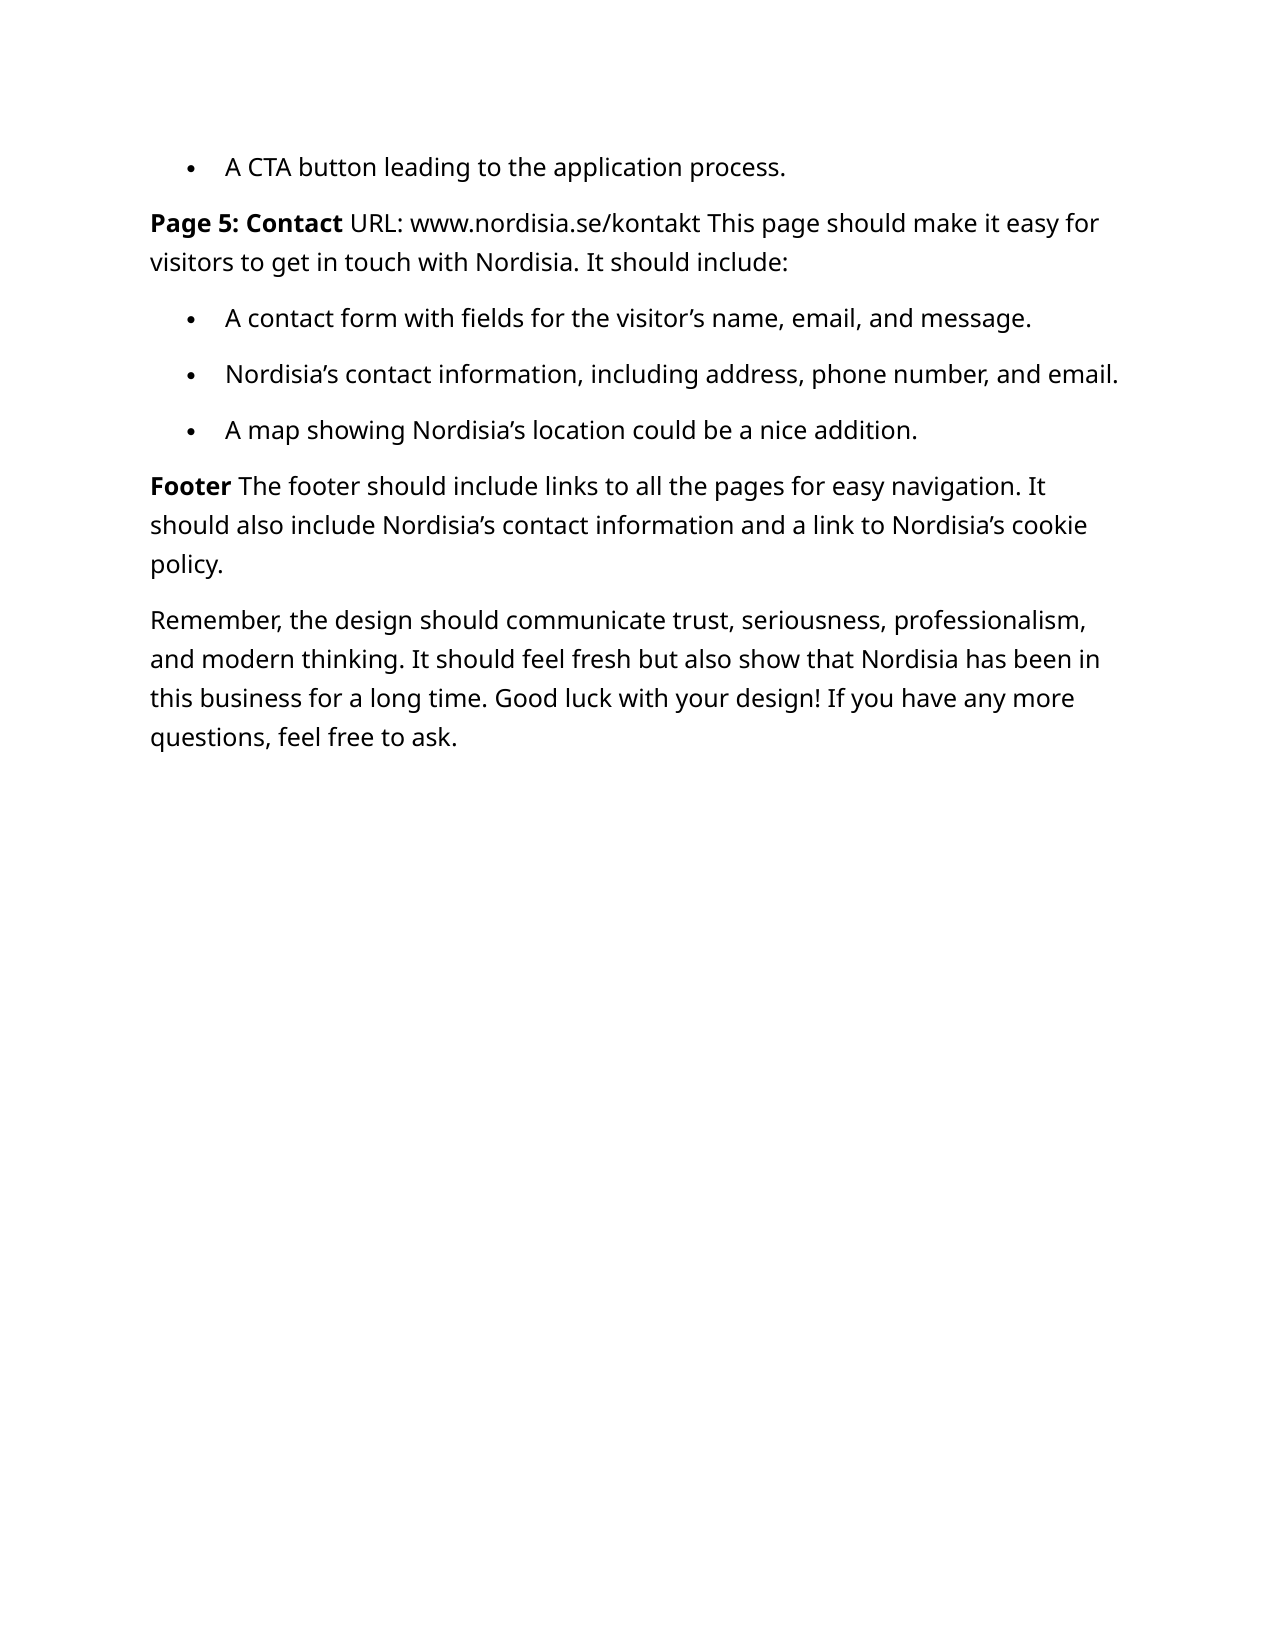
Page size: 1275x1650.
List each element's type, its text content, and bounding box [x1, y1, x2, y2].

text Page 5: Contact URL: www.nordisia.se/kontakt This page should make it easy for visitors to get in touch with Nordisia. It should include: [150, 206, 1125, 279]
list A contact form with fields for the visitor’s name, email, and message. [187, 301, 1125, 335]
text Footer The footer should include links to all the pages for easy navigation. It should also include Nordisia’s contact information and a link to Nordisia’s cookie policy. [150, 468, 1125, 581]
list A map showing Nordisia’s location could be a nice addition. [187, 412, 1125, 447]
list Nordisia’s contact information, including address, phone number, and email. [187, 357, 1125, 391]
text Remember, the design should communicate trust, seriousness, professionalism, and modern thinking. It should feel fresh but also show that Nordisia has been in this business for a long time. Good luck with your design! If you have any more questions, feel free to ask. [150, 602, 1125, 754]
list A CTA button leading to the application process. [187, 150, 1125, 184]
